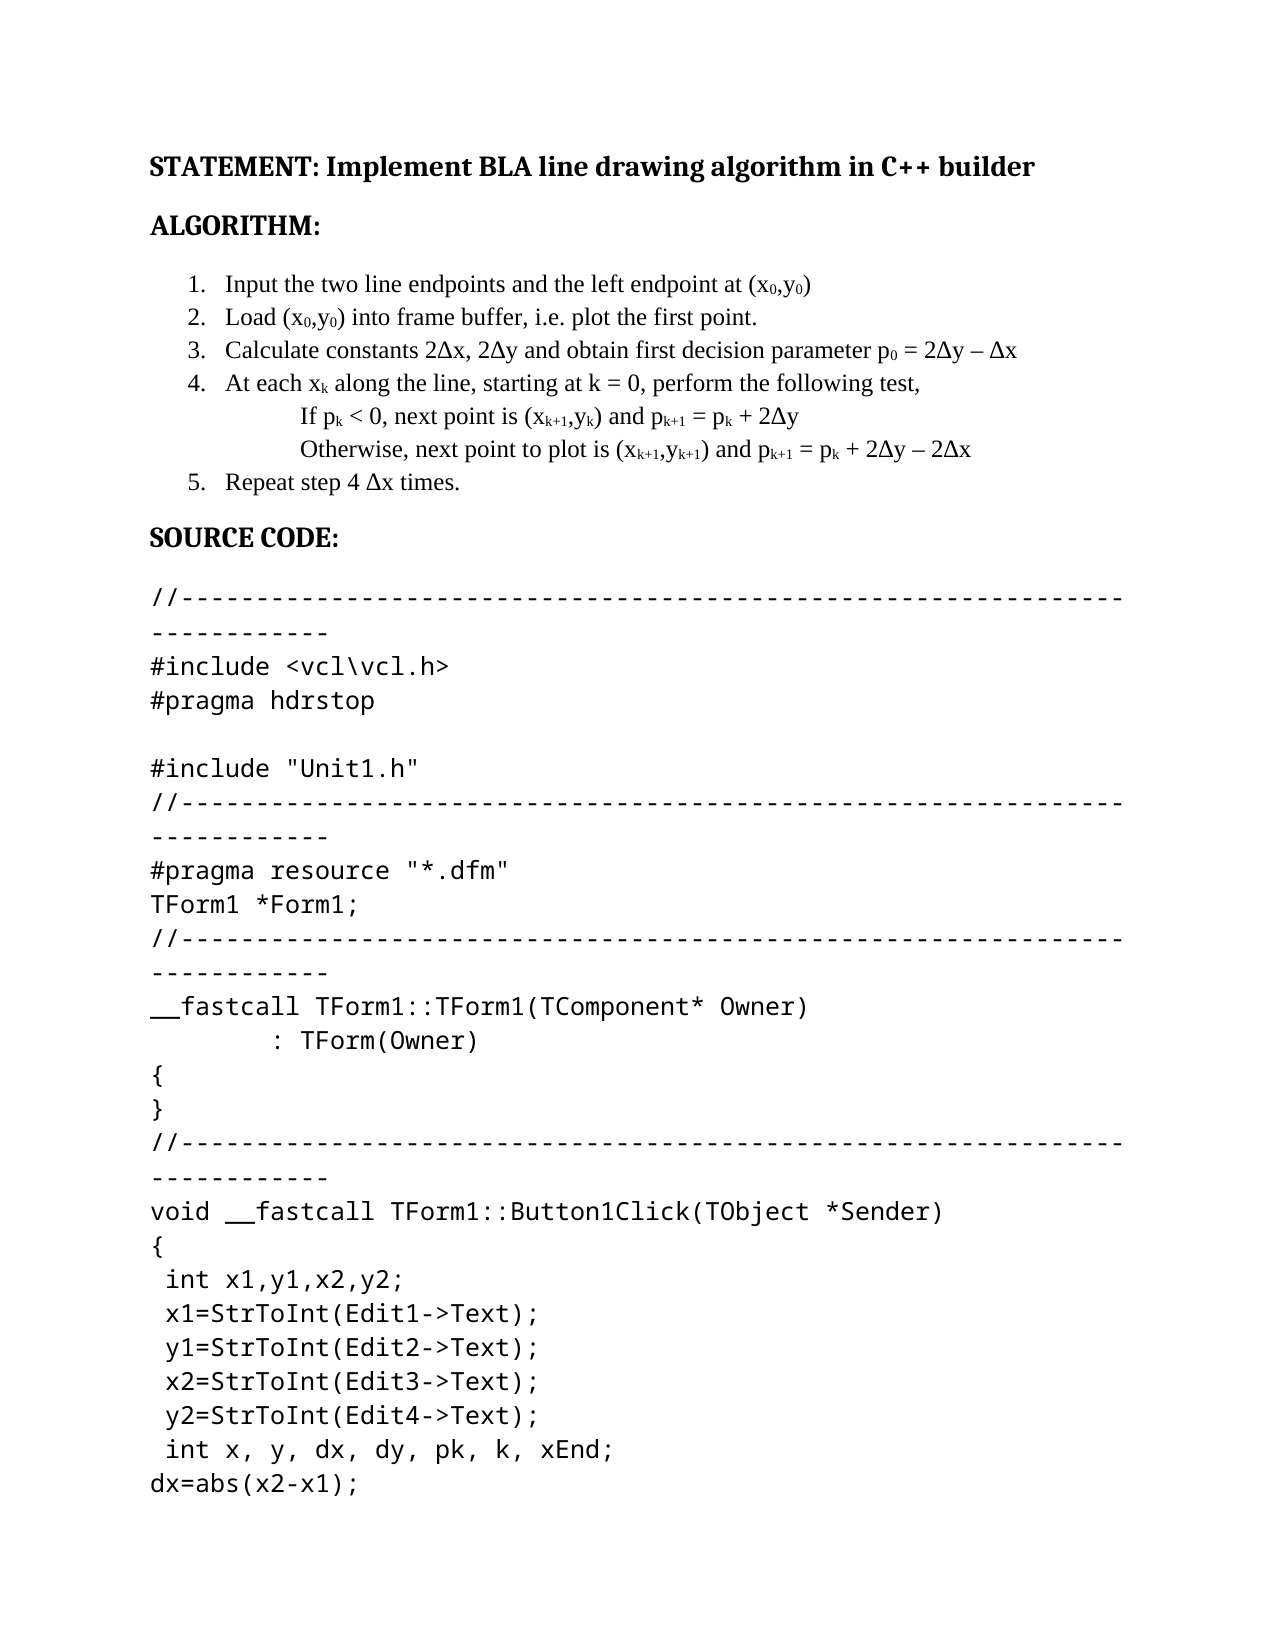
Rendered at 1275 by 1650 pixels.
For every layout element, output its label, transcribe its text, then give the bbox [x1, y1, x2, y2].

text int x, y, dx, dy, pk, k, xEnd; [150, 1432, 1125, 1466]
text { [150, 1227, 1125, 1261]
text y2=StrToInt(Edit4->Text); [150, 1398, 1125, 1432]
text SOURCE CODE: [150, 521, 1125, 554]
text #include "Unit1.h" [150, 750, 1125, 784]
text ALGORITHM: [150, 209, 1125, 243]
text //--------------------------------------------------------------------------- [150, 784, 1125, 853]
list Otherwise, next point to plot is (xk+1,yk+1) and pk+1 = pk + 2∆y – 2∆x [300, 434, 1125, 463]
text y1=StrToInt(Edit2->Text); [150, 1329, 1125, 1363]
list Calculate constants 2∆x, 2∆y and obtain first decision parameter p0 = 2∆y – ∆x [187, 335, 1125, 363]
list At each xk along the line, starting at k = 0, perform the following test, [187, 368, 1125, 397]
text } [150, 1091, 1125, 1125]
text #pragma hdrstop [150, 682, 1125, 716]
text __fastcall TForm1::TForm1(TComponent* Owner) [150, 989, 1125, 1023]
text #pragma resource "*.dfm" [150, 853, 1125, 887]
text //--------------------------------------------------------------------------- [150, 921, 1125, 989]
text //--------------------------------------------------------------------------- [150, 1125, 1125, 1193]
text x2=StrToInt(Edit3->Text); [150, 1363, 1125, 1398]
list If pk < 0, next point is (xk+1,yk) and pk+1 = pk + 2∆y [300, 401, 1125, 429]
text void __fastcall TForm1::Button1Click(TObject *Sender) [150, 1193, 1125, 1227]
text //--------------------------------------------------------------------------- [150, 580, 1125, 648]
text x1=StrToInt(Edit1->Text); [150, 1295, 1125, 1329]
text int x1,y1,x2,y2; [150, 1261, 1125, 1295]
text STATEMENT: Implement BLA line drawing algorithm in C++ builder [150, 150, 1125, 183]
text #include <vcl\vcl.h> [150, 648, 1125, 682]
list Input the two line endpoints and the left endpoint at (x0,y0) [187, 269, 1125, 297]
list Load (x0,y0) into frame buffer, i.e. plot the first point. [187, 302, 1125, 331]
list Repeat step 4 ∆x times. [187, 467, 1125, 496]
text { [150, 1057, 1125, 1091]
text TForm1 *Form1; [150, 887, 1125, 921]
text : TForm(Owner) [150, 1023, 1125, 1057]
text dx=abs(x2-x1); [150, 1466, 1125, 1500]
